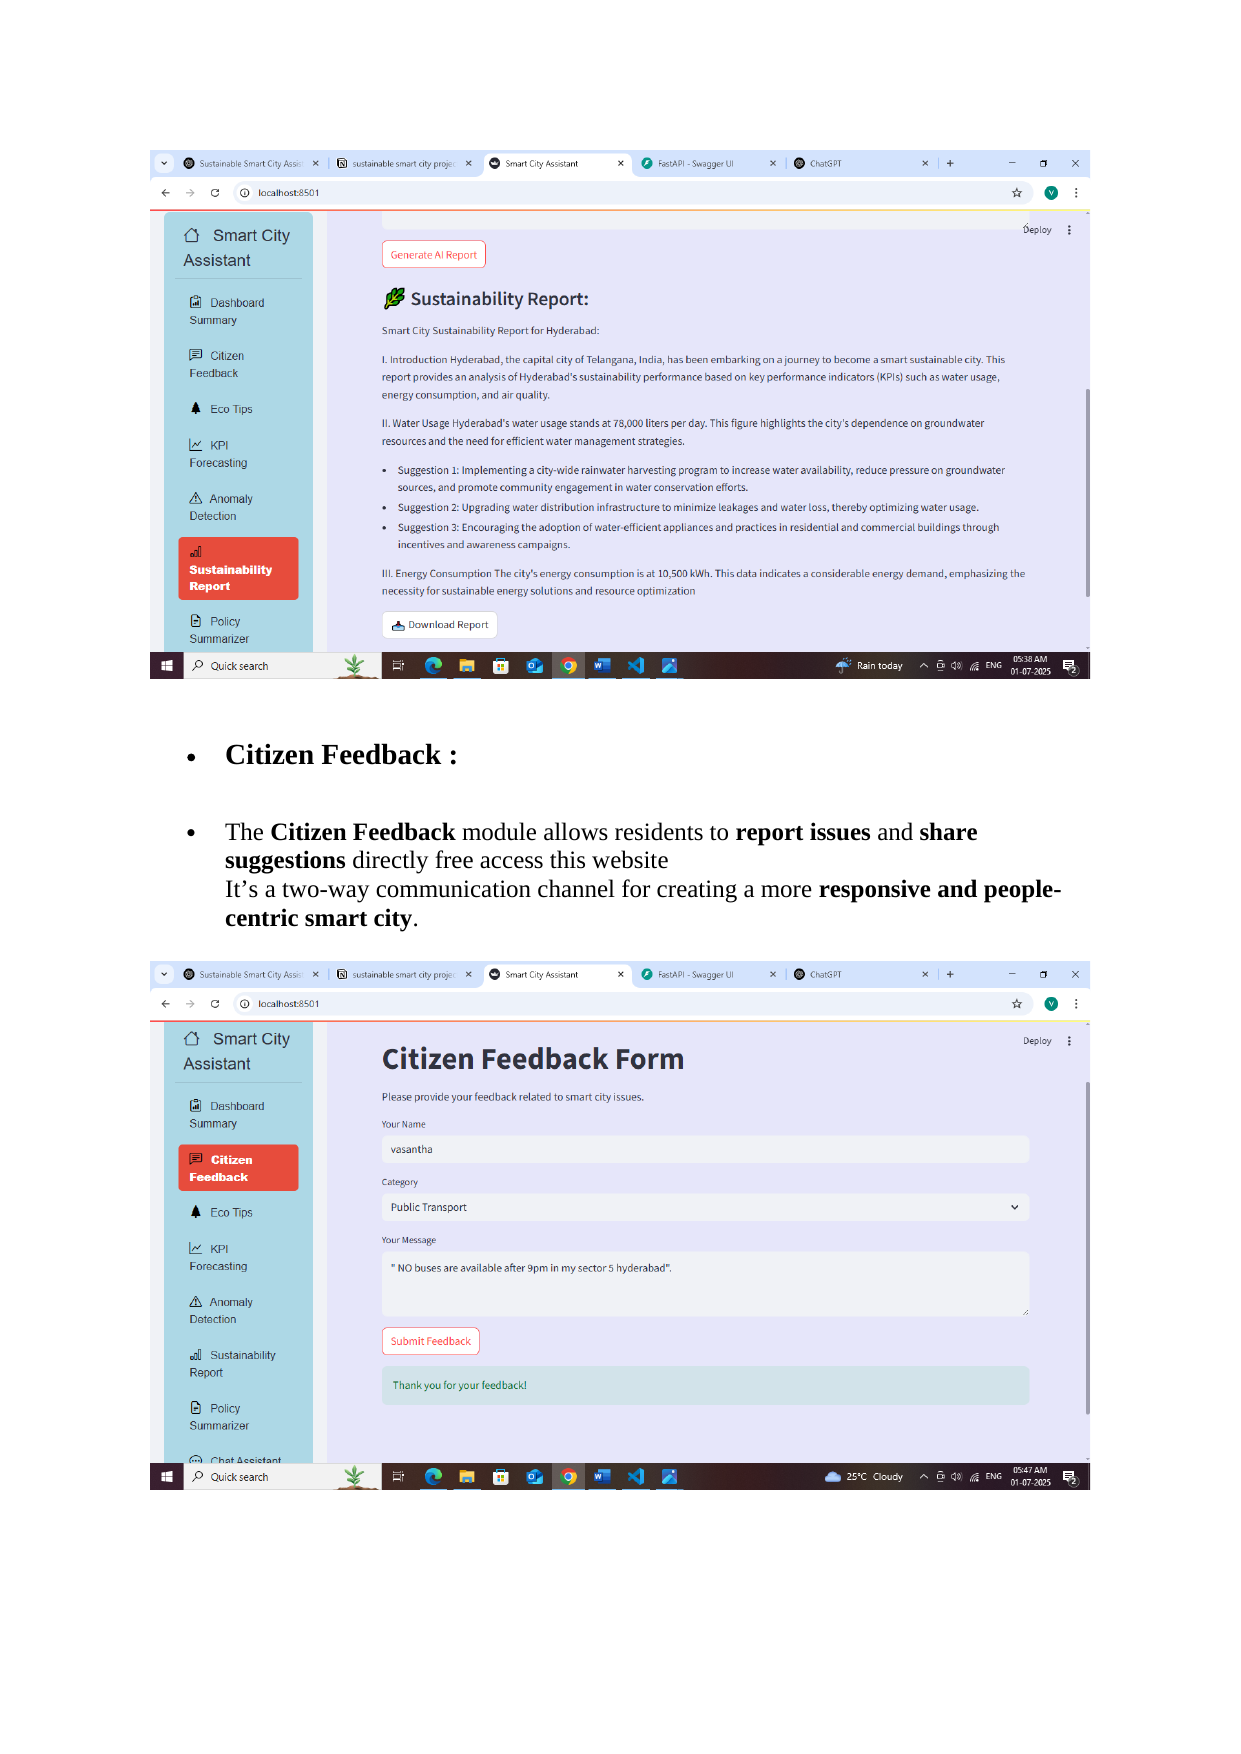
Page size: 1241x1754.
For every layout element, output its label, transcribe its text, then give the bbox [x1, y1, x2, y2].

picture [150, 961, 1091, 1490]
list Citizen Feedback : [187, 737, 1090, 771]
list The Citizen Feedback module allows residents to report issues and share suggestions directly free access this website It’s a two-way communication channel for creating a more responsive and people-centric smart city. [187, 817, 1090, 932]
picture [150, 150, 1091, 679]
